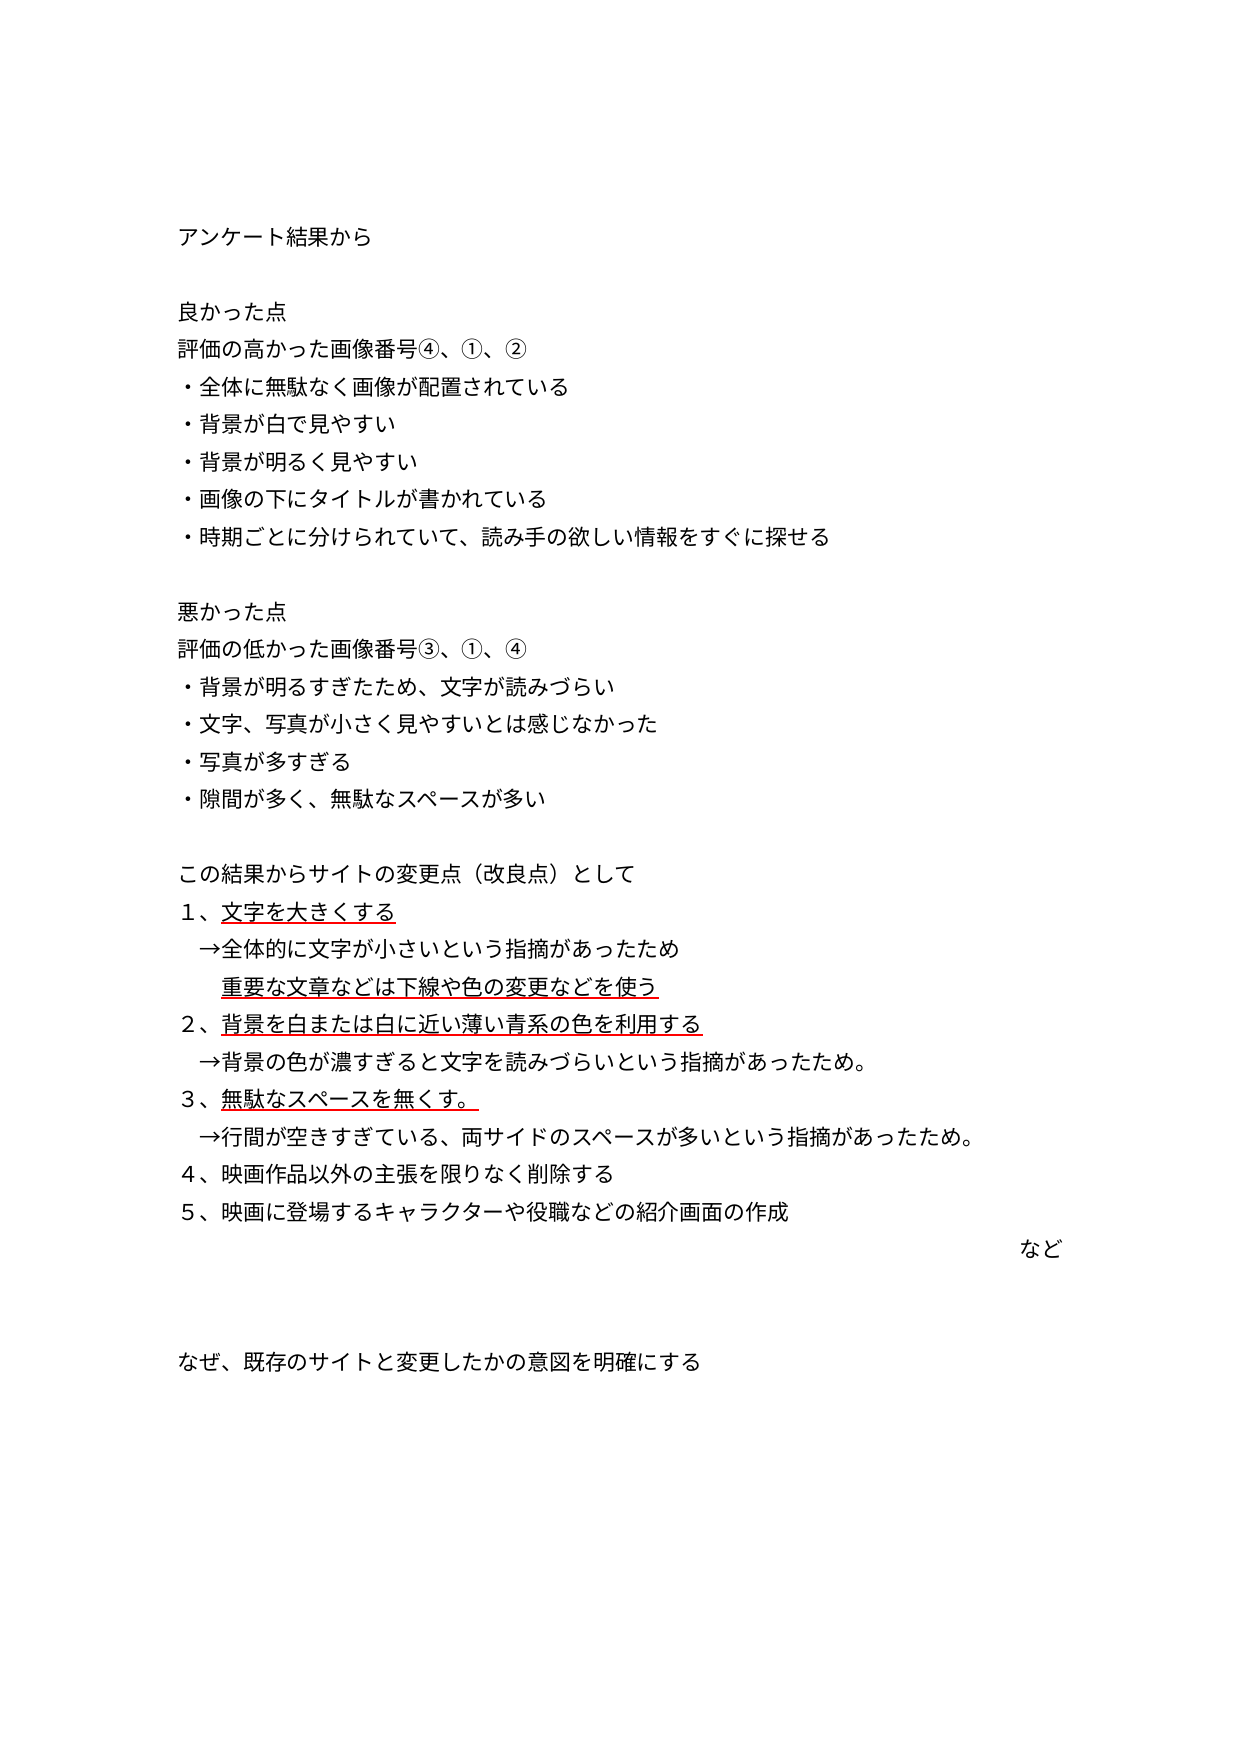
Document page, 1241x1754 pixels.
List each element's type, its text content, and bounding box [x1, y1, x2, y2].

text ・背景が白で見やすい [177, 404, 1063, 442]
text この結果からサイトの変更点（改良点）として [177, 854, 1063, 892]
text ・全体に無駄なく画像が配置されている [177, 367, 1063, 404]
text →背景の色が濃すぎると文字を読みづらいという指摘があったため。 [177, 1042, 1063, 1079]
text 評価の高かった画像番号④、①、② [177, 329, 1063, 367]
text 悪かった点 [177, 592, 1063, 629]
text など [177, 1229, 1063, 1267]
text ・画像の下にタイトルが書かれている [177, 479, 1063, 517]
text →行間が空きすぎている、両サイドのスペースが多いという指摘があったため。 [177, 1117, 1063, 1154]
text １、文字を大きくする [177, 892, 1063, 929]
text ・背景が明るすぎたため、文字が読みづらい [177, 667, 1063, 704]
text ・写真が多すぎる [177, 742, 1063, 779]
text ５、映画に登場するキャラクターや役職などの紹介画面の作成 [177, 1192, 1063, 1229]
text 良かった点 [177, 292, 1063, 329]
text ・隙間が多く、無駄なスペースが多い [177, 779, 1063, 817]
text ・時期ごとに分けられていて、読み手の欲しい情報をすぐに探せる [177, 517, 1063, 554]
text →全体的に文字が小さいという指摘があったため [177, 929, 1063, 967]
text アンケート結果から [177, 217, 1063, 254]
text ４、映画作品以外の主張を限りなく削除する [177, 1154, 1063, 1192]
text ２、背景を白または白に近い薄い青系の色を利用する [177, 1004, 1063, 1042]
text 評価の低かった画像番号③、①、④ [177, 629, 1063, 667]
text なぜ、既存のサイトと変更したかの意図を明確にする [177, 1342, 1063, 1379]
text 重要な文章などは下線や色の変更などを使う [177, 967, 1063, 1004]
text ・文字、写真が小さく見やすいとは感じなかった [177, 704, 1063, 742]
text ３、無駄なスペースを無くす。 [177, 1079, 1063, 1117]
text ・背景が明るく見やすい [177, 442, 1063, 479]
